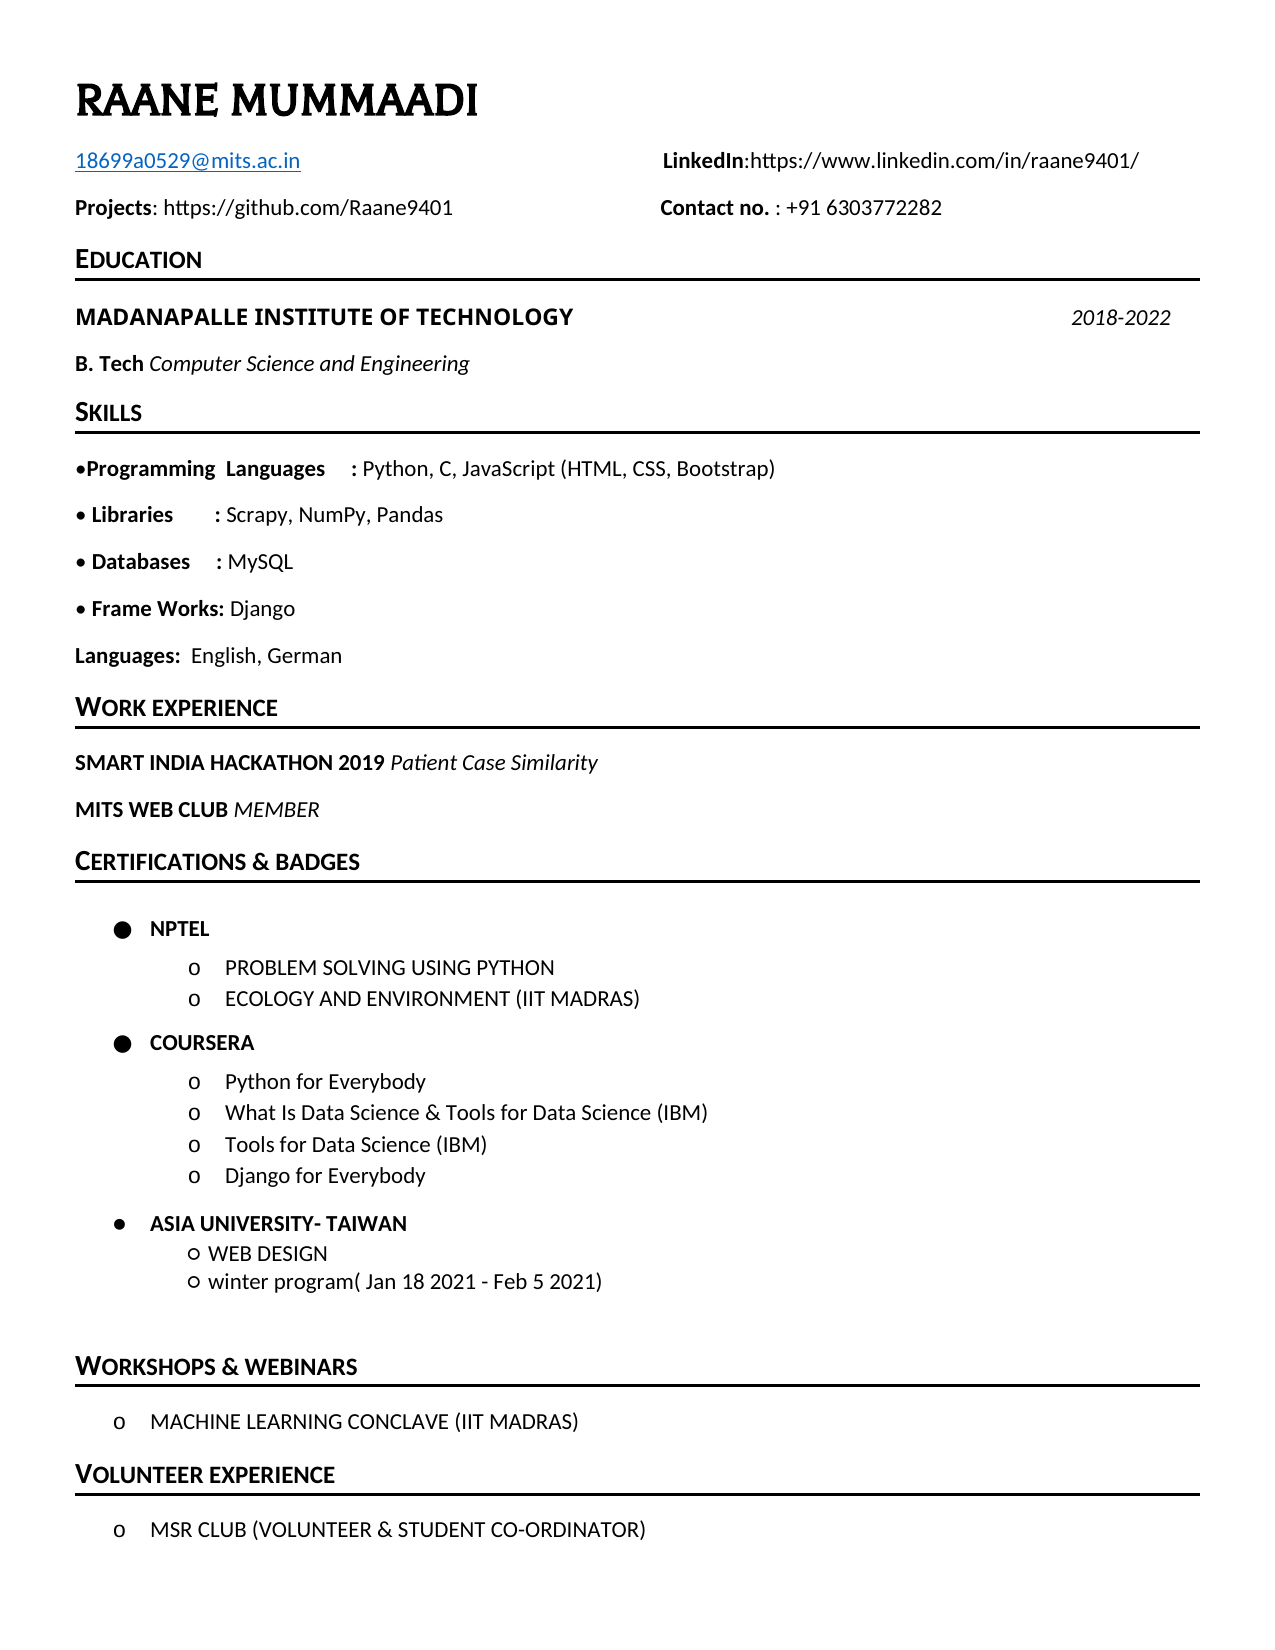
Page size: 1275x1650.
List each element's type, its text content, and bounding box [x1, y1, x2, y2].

text WORK EXPERIENCE [75, 688, 1200, 726]
text SKILLS [75, 393, 1200, 431]
list Tools for Data Science (IBM) [187, 1130, 1200, 1159]
text SMART INDIA HACKATHON 2019 Patient Case Similarity [75, 748, 1200, 776]
list Django for Everybody [187, 1161, 1200, 1190]
text • Databases : MySQL [75, 547, 1200, 575]
text WORKSHOPS & WEBINARS [75, 1347, 1200, 1384]
list NPTEL [112, 902, 1200, 949]
list ECOLOGY AND ENVIRONMENT (IIT MADRAS) [187, 984, 1200, 1014]
list What Is Data Science & Tools for Data Science (IBM) [187, 1098, 1200, 1127]
list MACHINE LEARNING CONCLAVE (IIT MADRAS) [112, 1407, 1200, 1436]
list winter program( Jan 18 2021 - Feb 5 2021) [187, 1267, 1200, 1296]
text • Frame Works: Django [75, 594, 1200, 622]
text CERTIFICATIONS & BADGES [75, 842, 1200, 880]
list Python for Everybody [187, 1067, 1200, 1096]
text •Programming Languages : Python, C, JavaScript (HTML, CSS, Bootstrap) [75, 454, 1200, 482]
text EDUCATION [75, 240, 1200, 278]
list COURSERA [112, 1016, 1200, 1063]
text B. Tech Computer Science and Engineering [75, 349, 1200, 377]
list ASIA UNIVERSITY- TAIWAN [112, 1209, 1200, 1237]
text Projects: https://github.com/Raane9401 Contact no. : +91 6303772282 [75, 193, 1200, 222]
list PROBLEM SOLVING USING PYTHON [187, 953, 1200, 982]
text VOLUNTEER EXPERIENCE [75, 1455, 1200, 1493]
text RAANE MUMMAADI [75, 75, 1200, 126]
list MSR CLUB (VOLUNTEER & STUDENT CO-ORDINATOR) [112, 1515, 1200, 1544]
list WEB DESIGN [187, 1239, 1200, 1267]
text MITS WEB CLUB MEMBER [75, 795, 1200, 823]
text MADANAPALLE INSTITUTE OF TECHNOLOGY 2018-2022 [75, 301, 1200, 332]
text Languages: English, German [75, 641, 1200, 669]
text 18699a0529@mits.ac.in LinkedIn:https://www.linkedin.com/in/raane9401/ [75, 147, 1200, 175]
text • Libraries : Scrapy, NumPy, Pandas [75, 501, 1200, 528]
